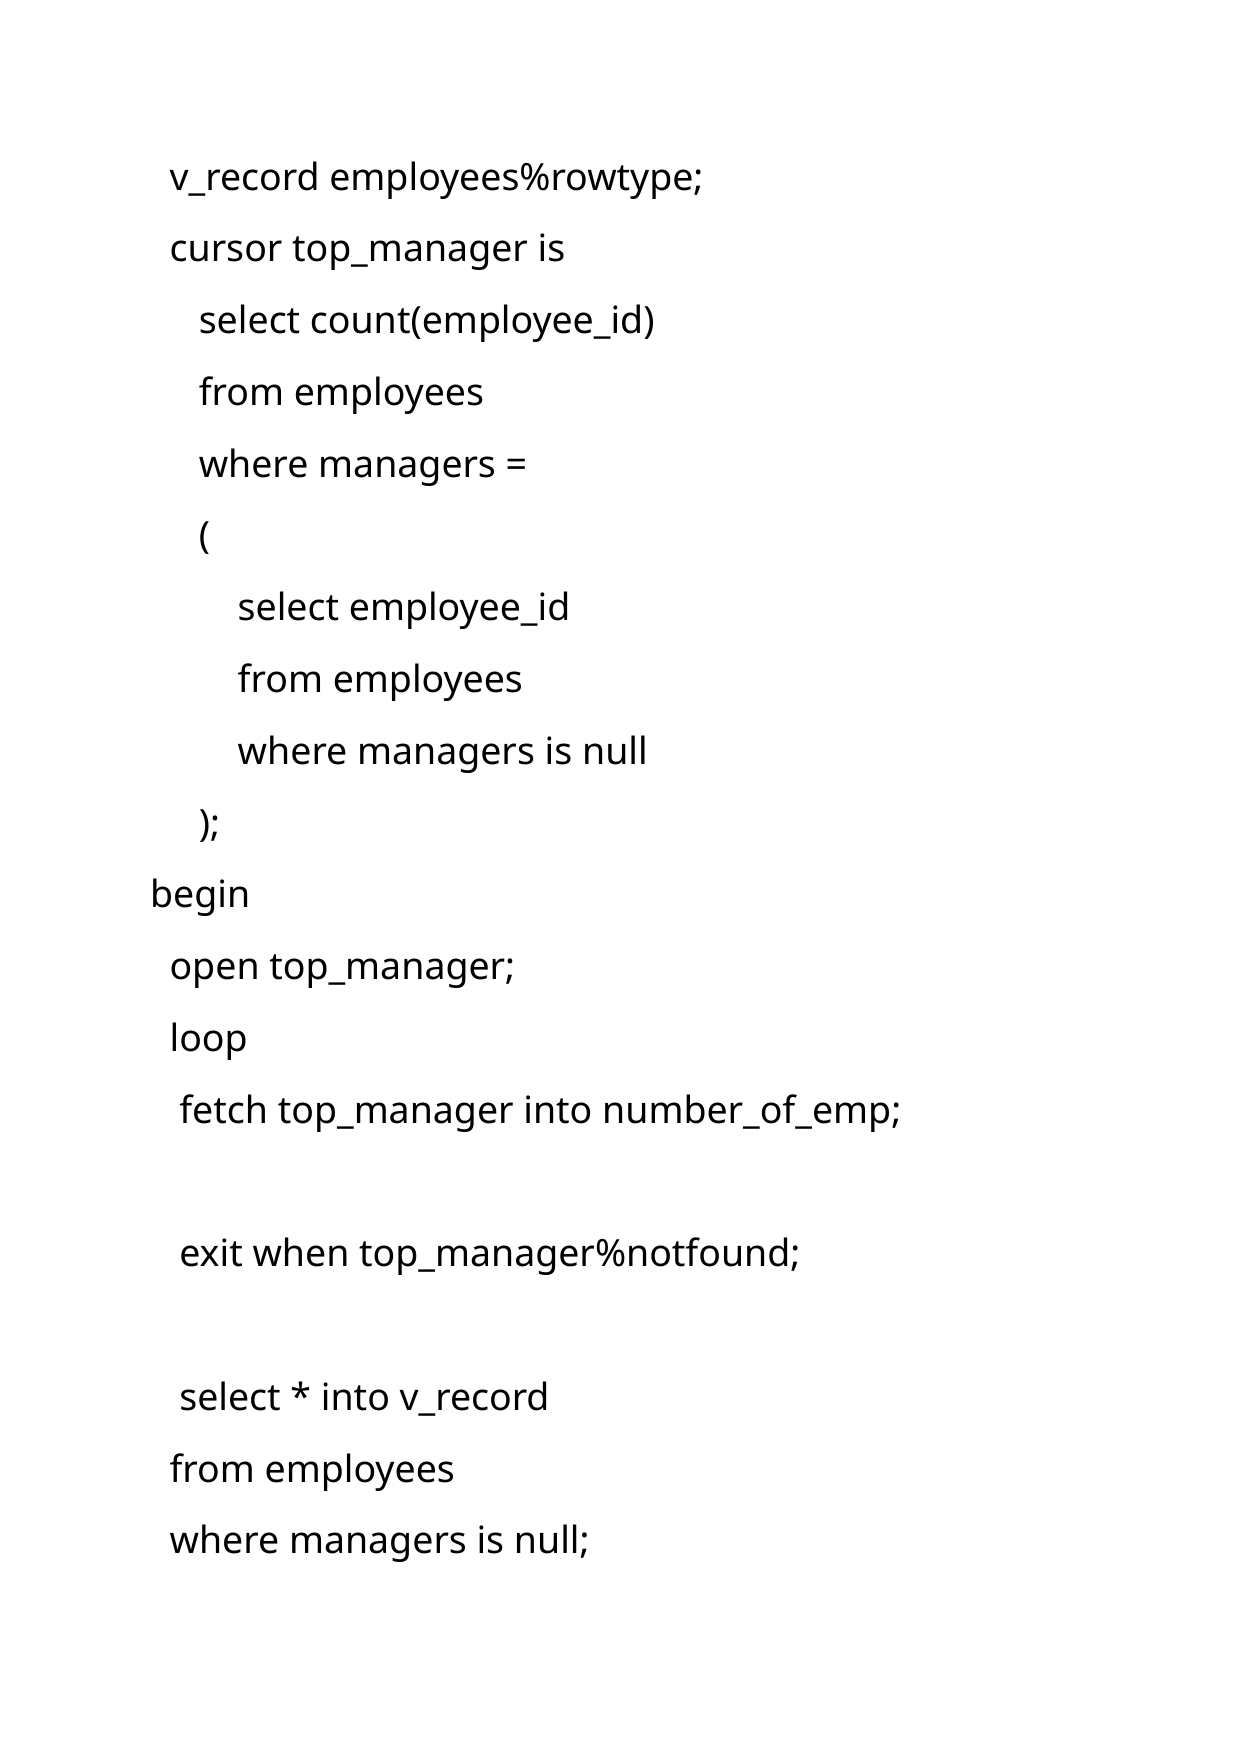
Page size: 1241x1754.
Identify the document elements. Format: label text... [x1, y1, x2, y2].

text select employee_id [150, 581, 1090, 632]
text from employees [150, 652, 1090, 703]
text where managers is null [150, 724, 1090, 775]
text select * into v_record [150, 1370, 1090, 1421]
text where managers is null; [150, 1514, 1090, 1565]
text ); [150, 796, 1090, 847]
text ( [150, 509, 1090, 560]
text cursor top_manager is [150, 222, 1090, 273]
text exit when top_manager%notfound; [150, 1227, 1090, 1278]
text from employees [150, 1442, 1090, 1493]
text begin [150, 868, 1090, 919]
text fetch top_manager into number_of_emp; [150, 1083, 1090, 1134]
text loop [150, 1011, 1090, 1062]
text v_record employees%rowtype; [150, 150, 1090, 201]
text select count(employee_id) [150, 293, 1090, 344]
text from employees [150, 365, 1090, 416]
text where managers = [150, 437, 1090, 488]
text open top_manager; [150, 939, 1090, 991]
